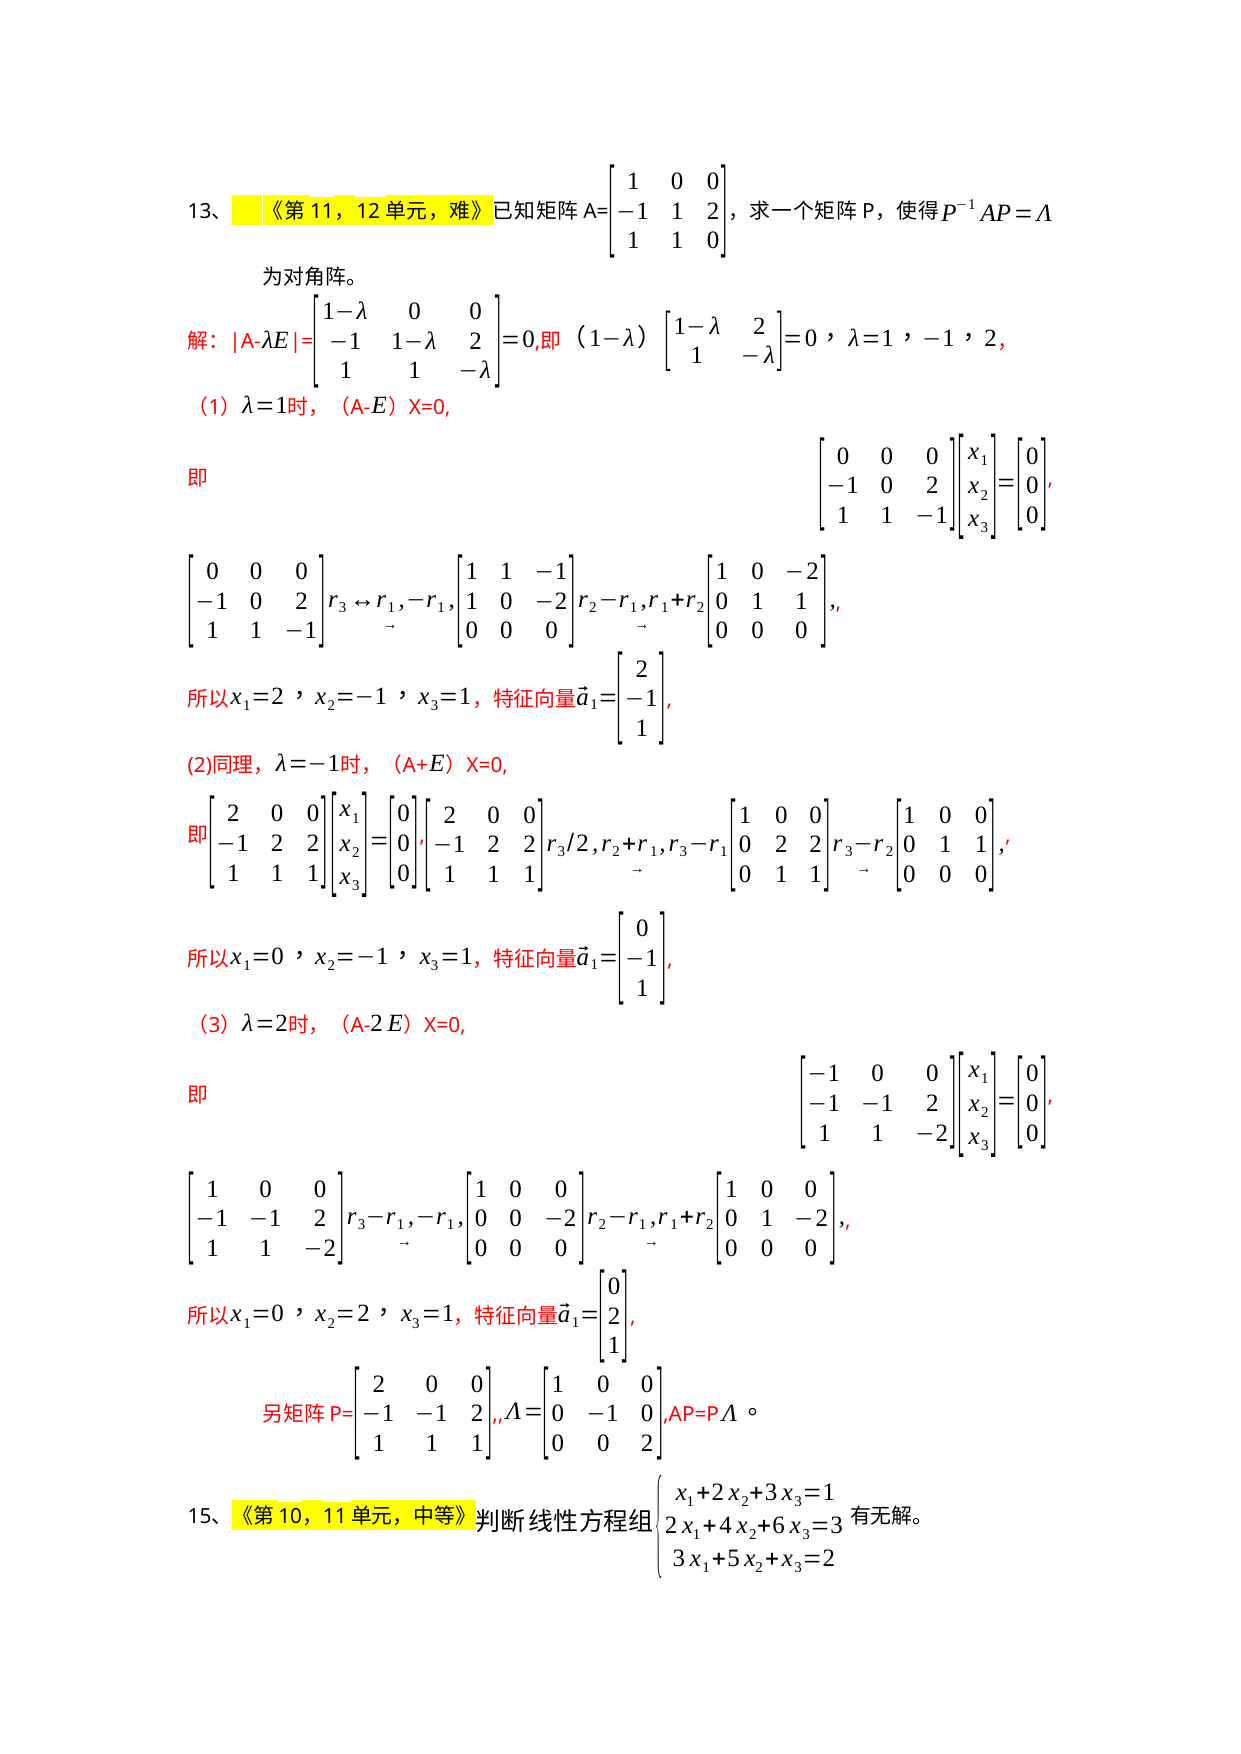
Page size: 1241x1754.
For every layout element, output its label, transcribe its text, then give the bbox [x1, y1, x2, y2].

text (2)同理，时，（A+）X=0, [187, 747, 1053, 779]
list 《第11，12单元，难》已知矩阵A=，求一个矩阵P，使得为对角阵。 [187, 162, 1053, 292]
text 解：|A-|=,即， [187, 292, 1053, 389]
text 即,, [187, 422, 1053, 649]
text （3）时，（A-）X=0, [187, 1007, 1053, 1039]
text 15、《第10，11单元，中等》 有无解。 [187, 1462, 1053, 1592]
text 即,, [187, 1039, 1053, 1267]
text 即,, [187, 779, 1053, 909]
text （1）时，（A-）X=0, [187, 389, 1053, 422]
text 所以，特征向量, [187, 1267, 1053, 1364]
text 所以，特征向量, [187, 909, 1053, 1007]
list 另矩阵P=,,,AP=P [262, 1364, 1053, 1462]
text 所以，特征向量, [187, 649, 1053, 747]
